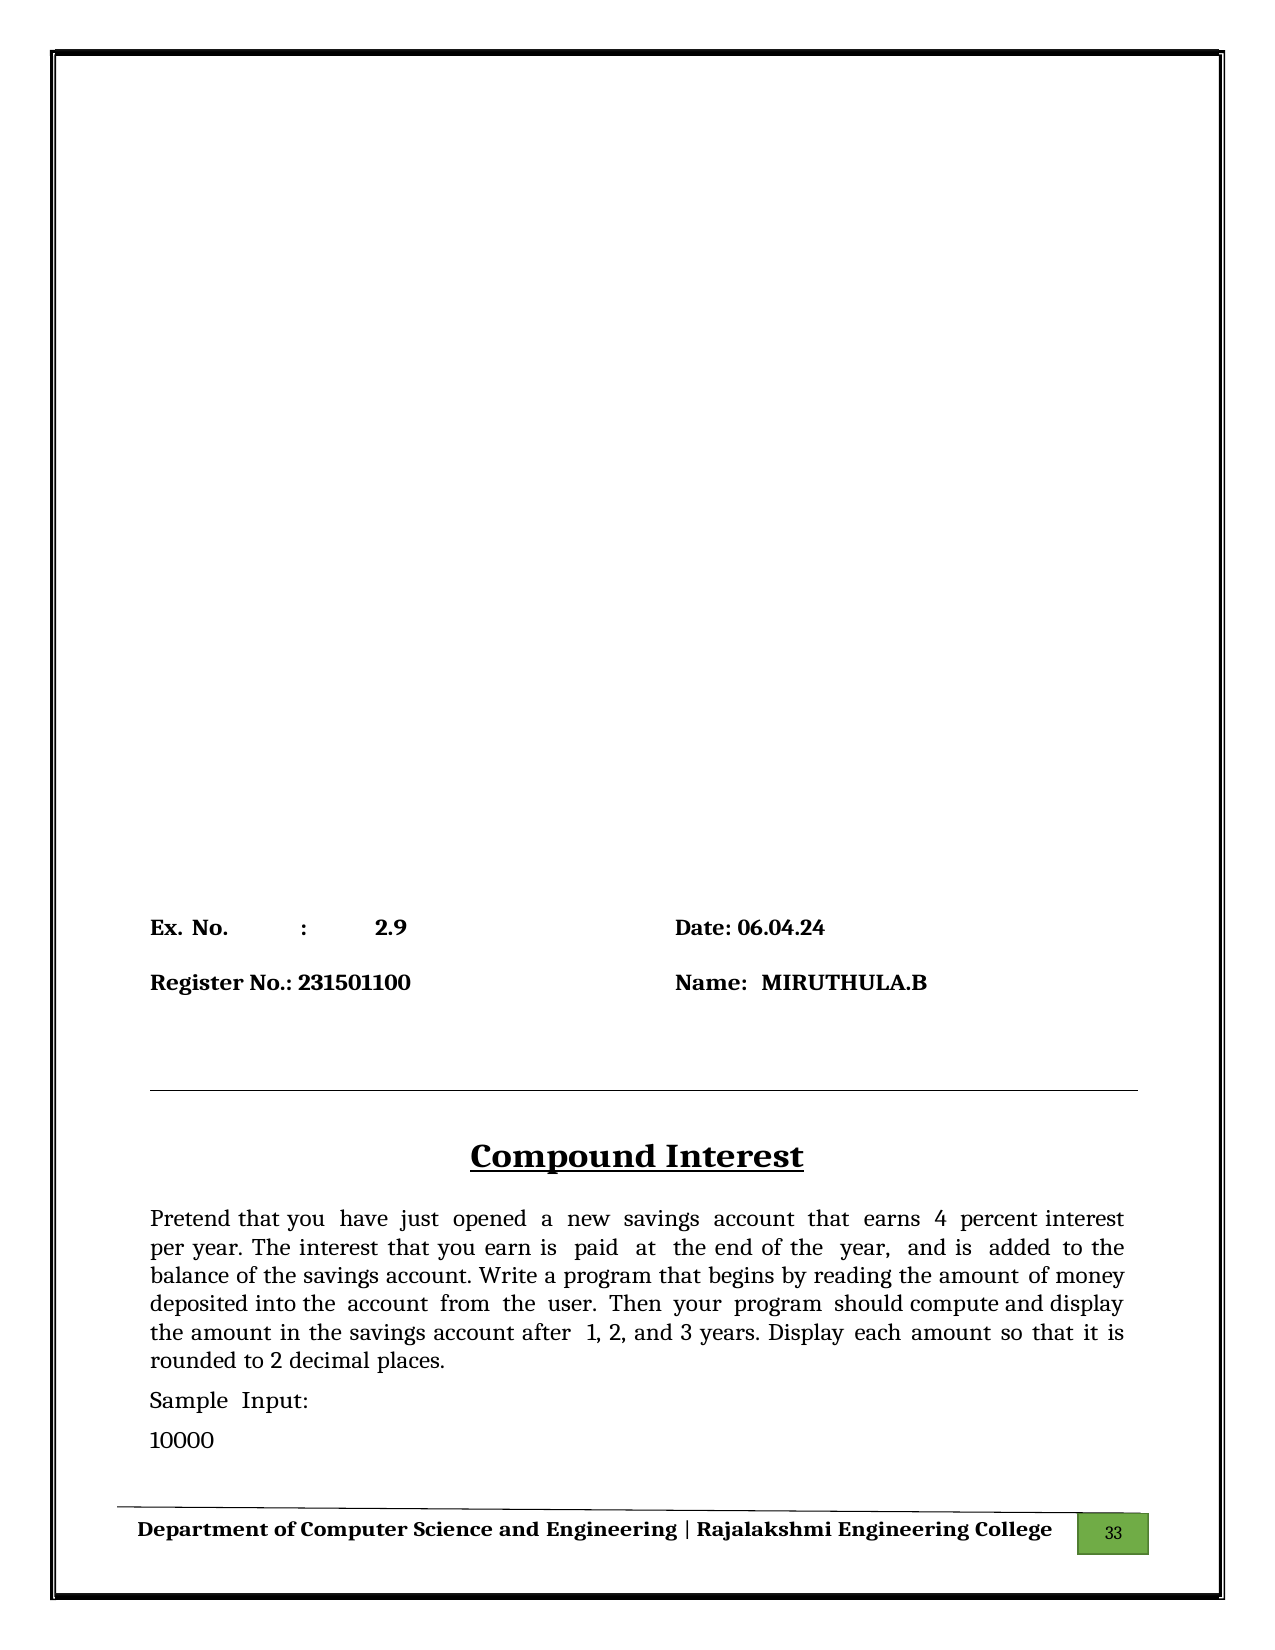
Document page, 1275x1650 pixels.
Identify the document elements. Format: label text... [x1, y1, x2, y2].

text Ex. No. : 2.9 Date: 06.04.24 [150, 914, 1137, 941]
picture [55, 49, 1219, 56]
picture [55, 1593, 1219, 1600]
subtitle Compound Interest [312, 1138, 962, 1176]
text Register No.: 231501100 Name: MIRUTHULA.B [150, 970, 1137, 996]
text Pretend that you have just opened a new savings account that earns 4 percent interest per year. The interest that you earn is paid at the end of the year, and is added to the balance of the savings account. Write a program that begins by reading the amount of money deposited into the account from the user. Then your program should compute and display the amount in the savings account after 1, 2, and 3 years. Display each amount so that it is rounded to 2 decimal places. [150, 1205, 1125, 1374]
text Sample Input: 10000 [150, 1387, 309, 1455]
